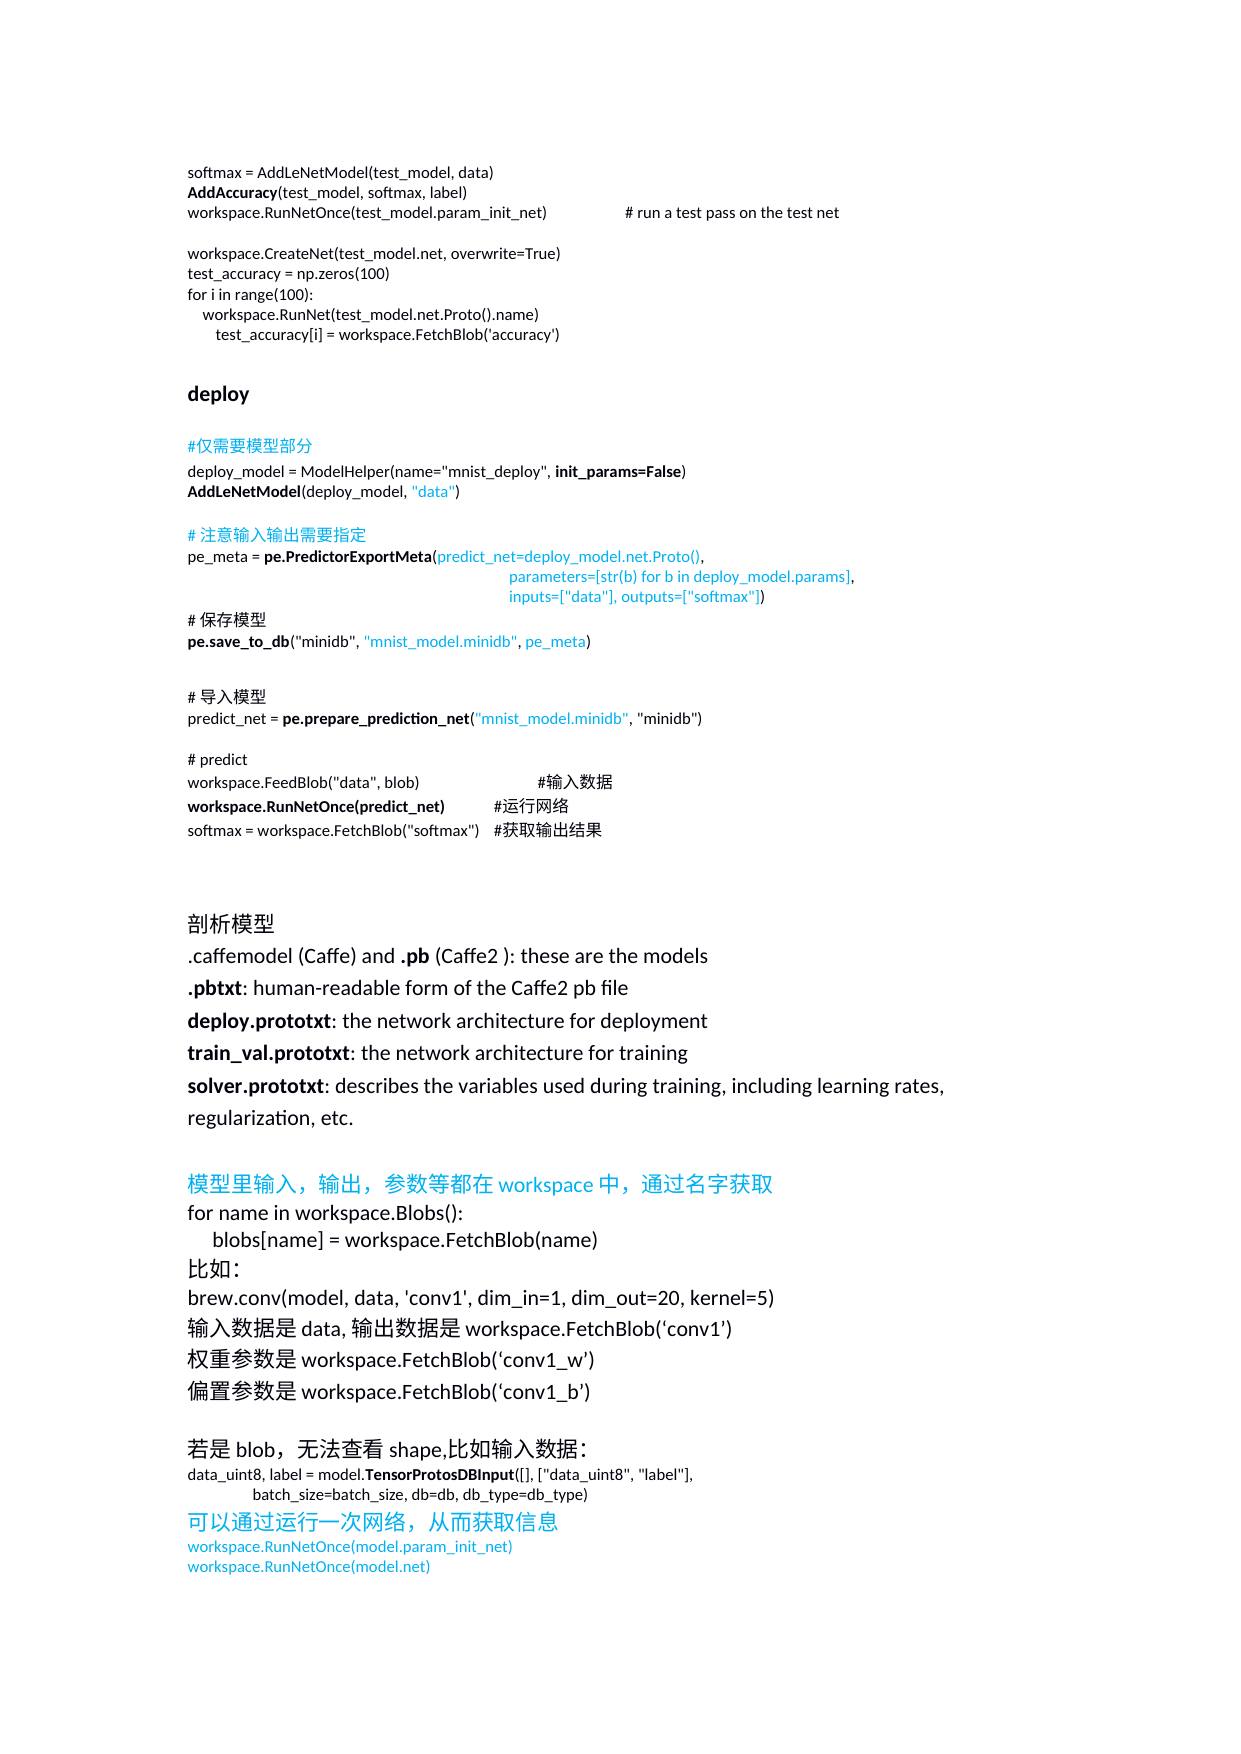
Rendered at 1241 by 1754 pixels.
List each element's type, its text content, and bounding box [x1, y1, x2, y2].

text test_accuracy = np.zeros(100) [187, 263, 1053, 284]
text AddAccuracy(test_model, softmax, label) [187, 182, 1053, 203]
picture [219, 533, 231, 542]
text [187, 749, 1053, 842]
picture [280, 441, 295, 453]
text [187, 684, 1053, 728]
text workspace.CreateNet(test_model.net, overwrite=True) [187, 243, 1053, 263]
text test_accuracy[i] = workspace.FetchBlob('accuracy') [187, 324, 1053, 345]
text workspace.RunNetOnce(test_model.param_init_net) # run a test pass on the test net [187, 203, 1053, 223]
text workspace.RunNet(test_model.net.Proto().name) [187, 304, 1053, 324]
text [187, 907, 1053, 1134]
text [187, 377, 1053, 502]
picture [340, 527, 349, 534]
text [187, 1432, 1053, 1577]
picture [263, 447, 278, 453]
picture [216, 441, 227, 446]
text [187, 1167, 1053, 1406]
text softmax = AddLeNetModel(test_model, data) [187, 162, 1053, 182]
text for i in range(100): [187, 284, 1053, 304]
picture [300, 528, 315, 536]
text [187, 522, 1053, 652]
